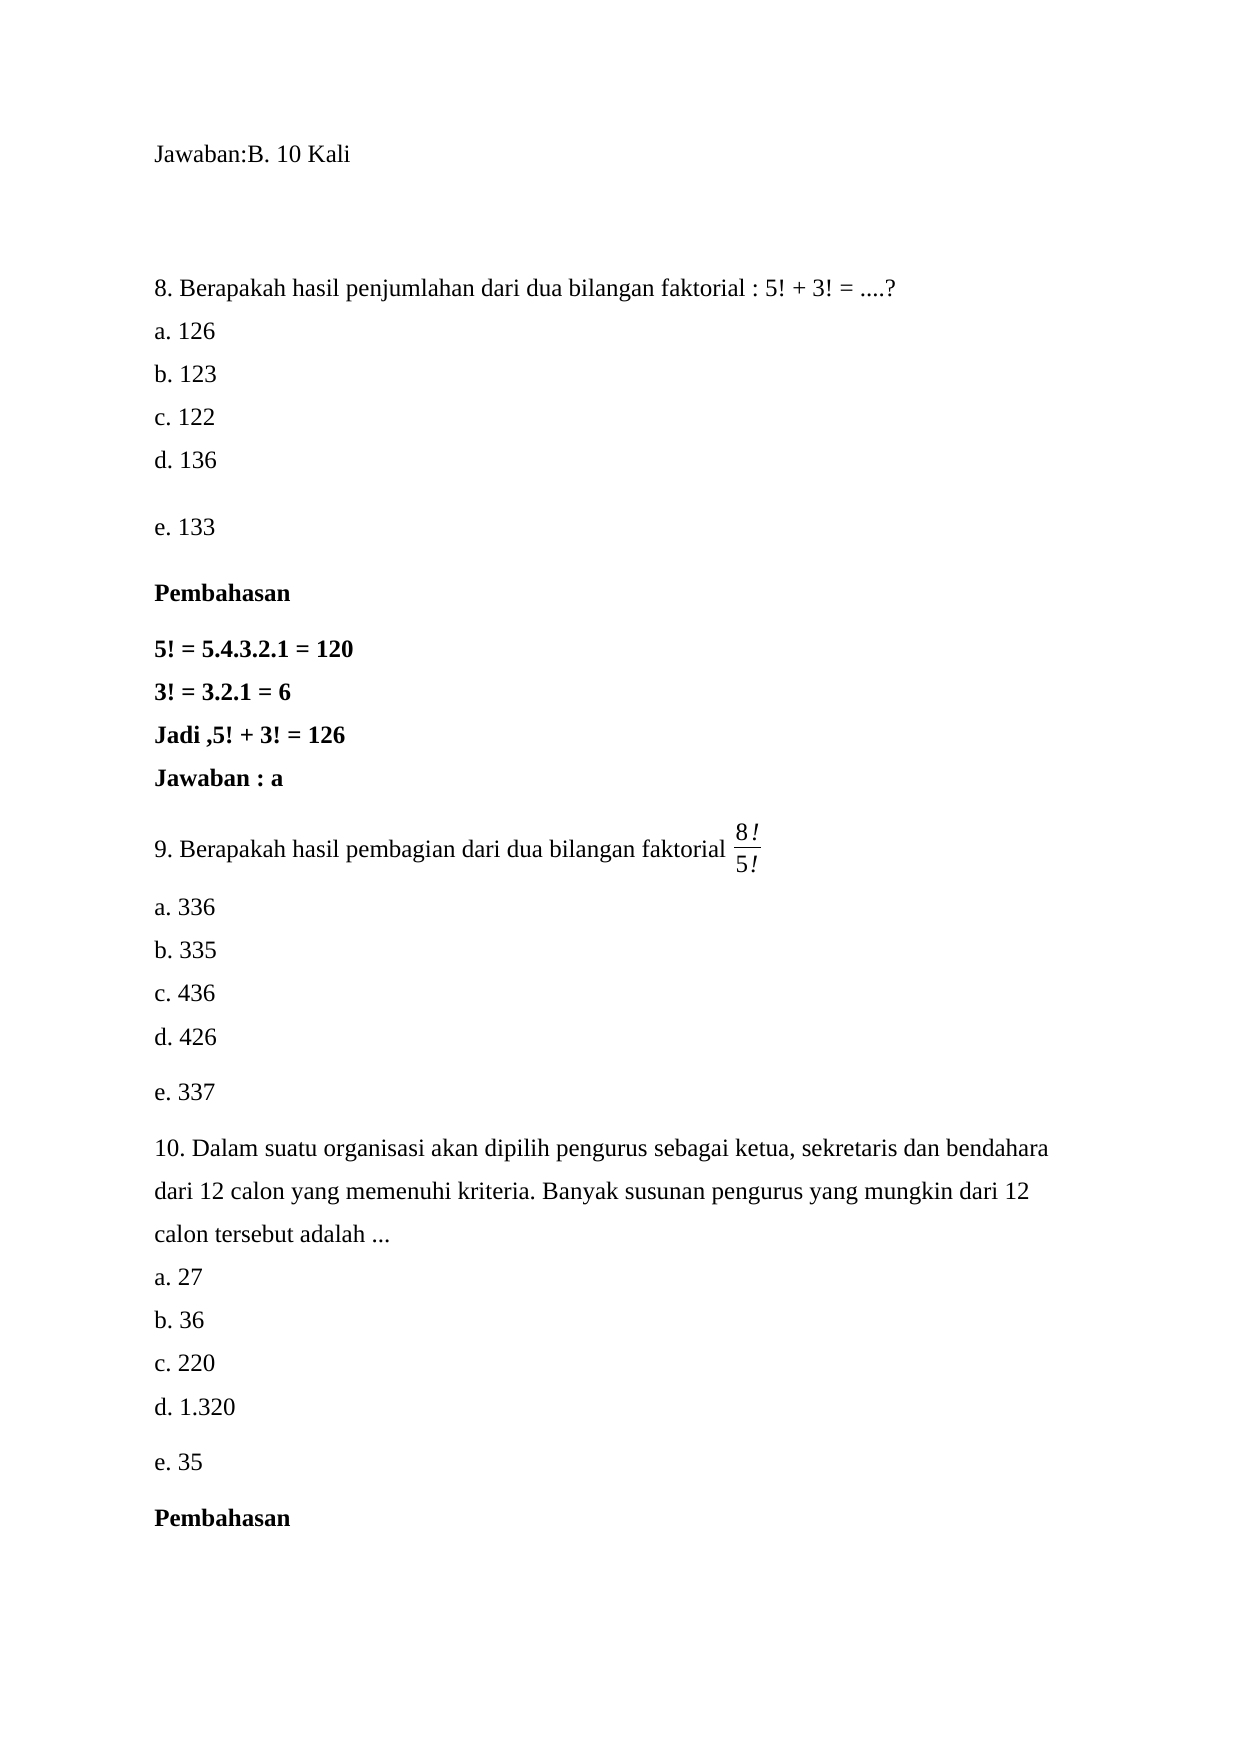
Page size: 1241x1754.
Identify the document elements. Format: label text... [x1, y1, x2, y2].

text e. 133 [154, 512, 1086, 541]
text Pembahasan [154, 578, 1086, 607]
text 9. Berapakah hasil pembagian dari dua bilangan faktorial a. 336 b. 335 c. 436 d. 426 [154, 819, 1086, 1050]
text 10. Dalam suatu organisasi akan dipilih pengurus sebagai ketua, sekretaris dan bendahara dari 12 calon yang memenuhi kriteria. Banyak susunan pengurus yang mungkin dari 12 calon tersebut adalah ... a. 27 b. 36 c. 220 d. 1.320 [154, 1133, 1086, 1420]
text e. 35 [154, 1447, 1086, 1476]
text 5! = 5.4.3.2.1 = 120 3! = 3.2.1 = 6 Jadi ,5! + 3! = 126 Jawaban : a [154, 634, 1086, 792]
text Pembahasan [154, 1503, 1086, 1532]
text 8. Berapakah hasil penjumlahan dari dua bilangan faktorial : 5! + 3! = ....? a. 126 b. 123 c. 122 d. 136 [154, 273, 1086, 474]
text e. 337 [154, 1077, 1086, 1106]
text Jawaban:B. 10 Kali [154, 139, 1086, 168]
